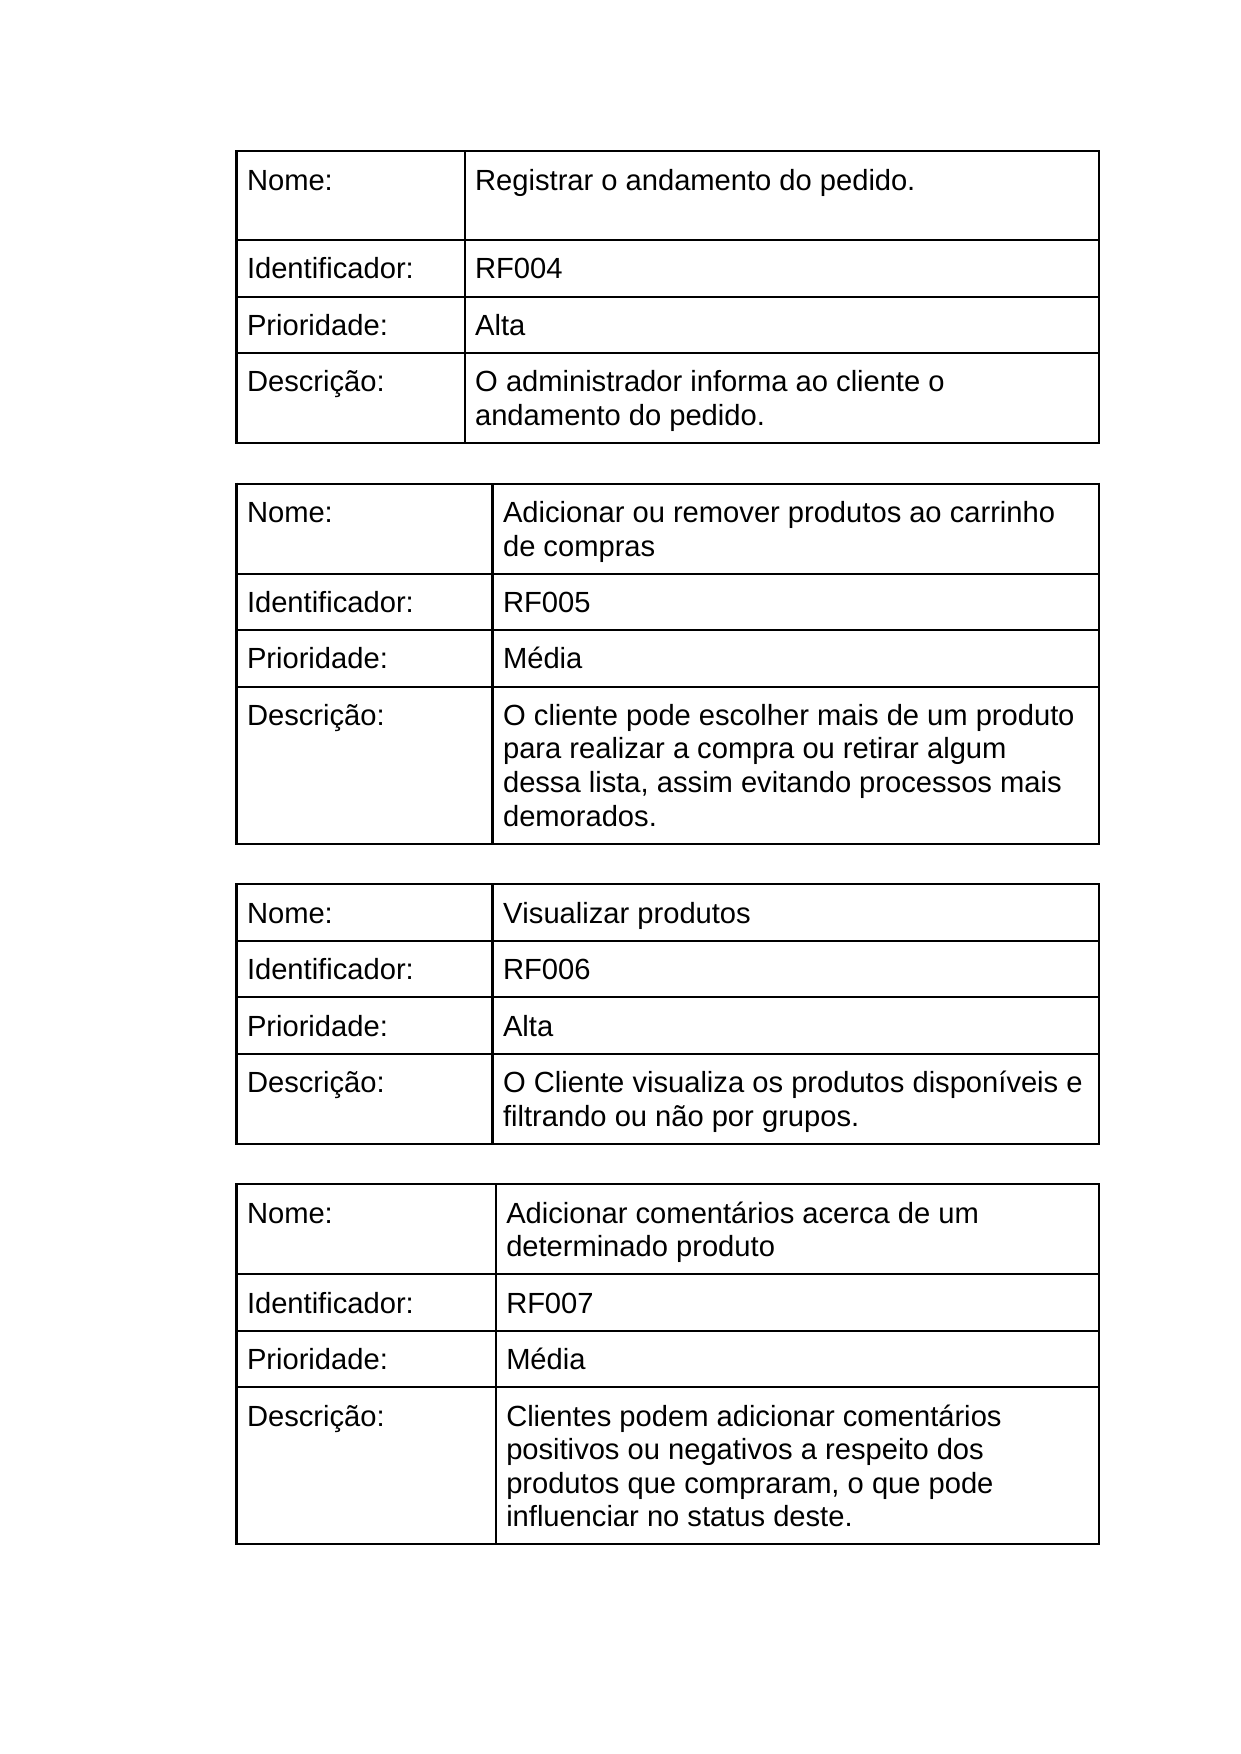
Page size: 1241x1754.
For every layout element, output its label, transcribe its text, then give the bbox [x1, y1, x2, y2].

table_cell RF004 [466, 241, 1098, 296]
table_header Adicionar ou remover produtos ao carrinho de compras [494, 485, 1098, 573]
table_cell Descrição: [238, 1055, 491, 1143]
table_cell Prioridade: [238, 631, 491, 686]
table_cell Prioridade: [238, 998, 491, 1053]
table_cell Descrição: [238, 1388, 495, 1543]
table_cell Descrição: [238, 354, 464, 442]
table_header Visualizar produtos [494, 885, 1098, 940]
table_header Nome: [238, 1185, 495, 1273]
table_cell Alta [494, 998, 1098, 1053]
table_cell RF005 [494, 575, 1098, 629]
table_cell Prioridade: [238, 1332, 495, 1386]
table_cell Alta [466, 298, 1098, 352]
table_header Registrar o andamento do pedido. [466, 152, 1098, 239]
table_cell O administrador informa ao cliente o andamento do pedido. [466, 354, 1098, 442]
table_cell Identificador: [238, 942, 491, 996]
table_cell Descrição: [238, 688, 491, 843]
table_header Nome: [238, 885, 491, 940]
table_cell RF006 [494, 942, 1098, 996]
table_cell Média [497, 1332, 1098, 1386]
table_cell Identificador: [238, 241, 464, 296]
table_cell O Cliente visualiza os produtos disponíveis e filtrando ou não por grupos. [494, 1055, 1098, 1143]
table_cell RF007 [497, 1275, 1098, 1330]
table_header Nome: [238, 485, 491, 573]
table_header Nome: [238, 152, 464, 239]
table_cell Identificador: [238, 1275, 495, 1330]
table_cell Média [494, 631, 1098, 686]
table_cell Prioridade: [238, 298, 464, 352]
table_cell O cliente pode escolher mais de um produto para realizar a compra ou retirar algum dessa lista, assim evitando processos mais demorados. [494, 688, 1098, 843]
table_cell Identificador: [238, 575, 491, 629]
table_header Adicionar comentários acerca de um determinado produto [497, 1185, 1098, 1273]
table_cell Clientes podem adicionar comentários positivos ou negativos a respeito dos produtos que compraram, o que pode influenciar no status deste. [497, 1388, 1098, 1543]
